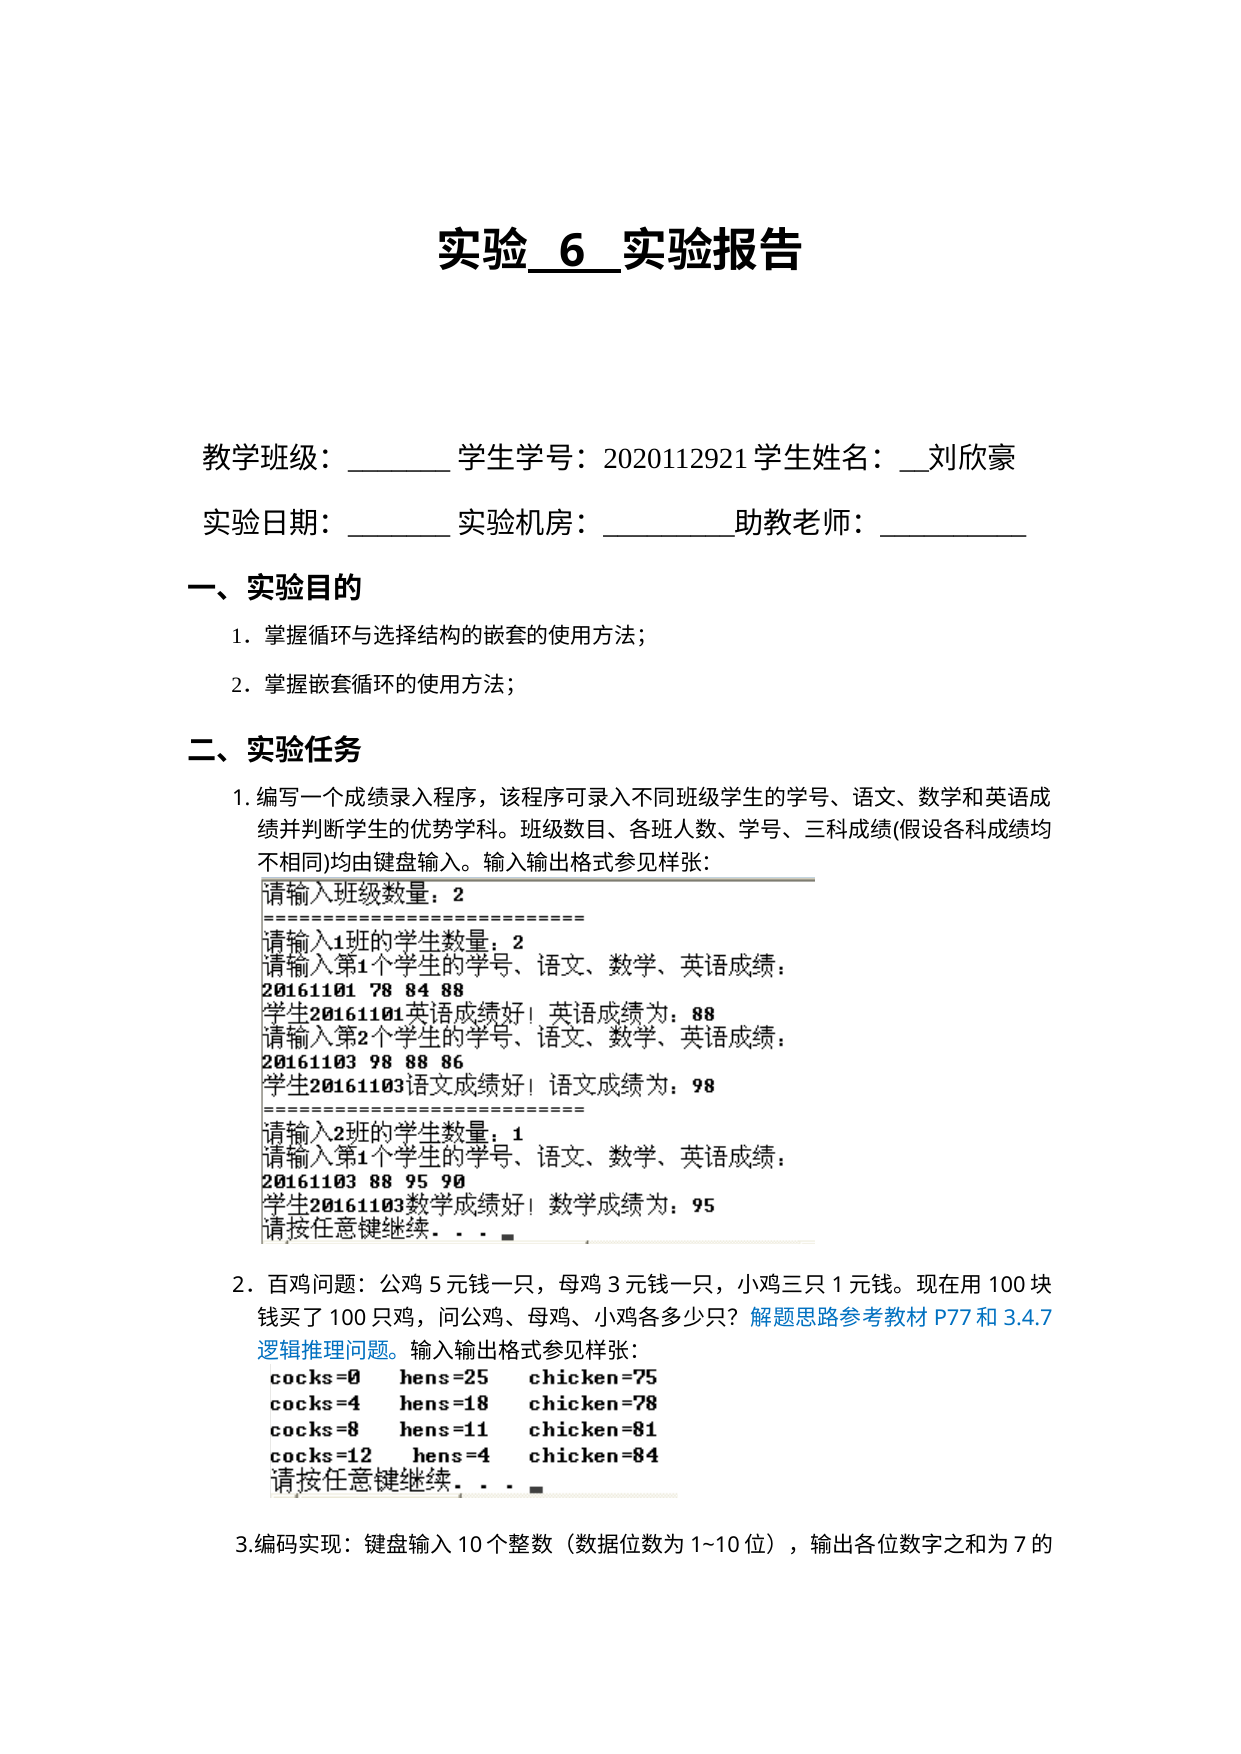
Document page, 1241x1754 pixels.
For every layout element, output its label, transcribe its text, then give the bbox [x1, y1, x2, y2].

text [187, 1527, 1053, 1560]
text 教学班级：_______ 学生学号：2020112921学生姓名：__刘欣豪 [187, 423, 1053, 488]
subtitle 实验 6 实验报告 [187, 197, 1053, 295]
text 1．掌握循环与选择结构的嵌套的使用方法； [187, 618, 1053, 651]
text 2．掌握嵌套循环的使用方法； [187, 666, 1053, 699]
picture [270, 1364, 678, 1498]
text 二、实验任务 [187, 715, 1053, 780]
text 一、实验目的 [187, 553, 1053, 618]
text 1. 编写一个成绩录入程序，该程序可录入不同班级学生的学号、语文、数学和英语成绩并判断学生的优势学科。班级数目、各班人数、学号、三科成绩(假设各科成绩均不相同)均由键盘输入。输入输出格式参见样张： [232, 780, 1053, 877]
text 2．百鸡问题：公鸡5元钱一只，母鸡3元钱一只，小鸡三只1元钱。现在用100块钱买了100只鸡，问公鸡、母鸡、小鸡各多少只？解题思路参考教材P77和3.4.7逻辑推理问题。输入输出格式参见样张： [232, 1267, 1053, 1365]
picture [261, 877, 815, 1244]
text 实验日期：_______ 实验机房：_________助教老师：__________ [187, 488, 1053, 553]
